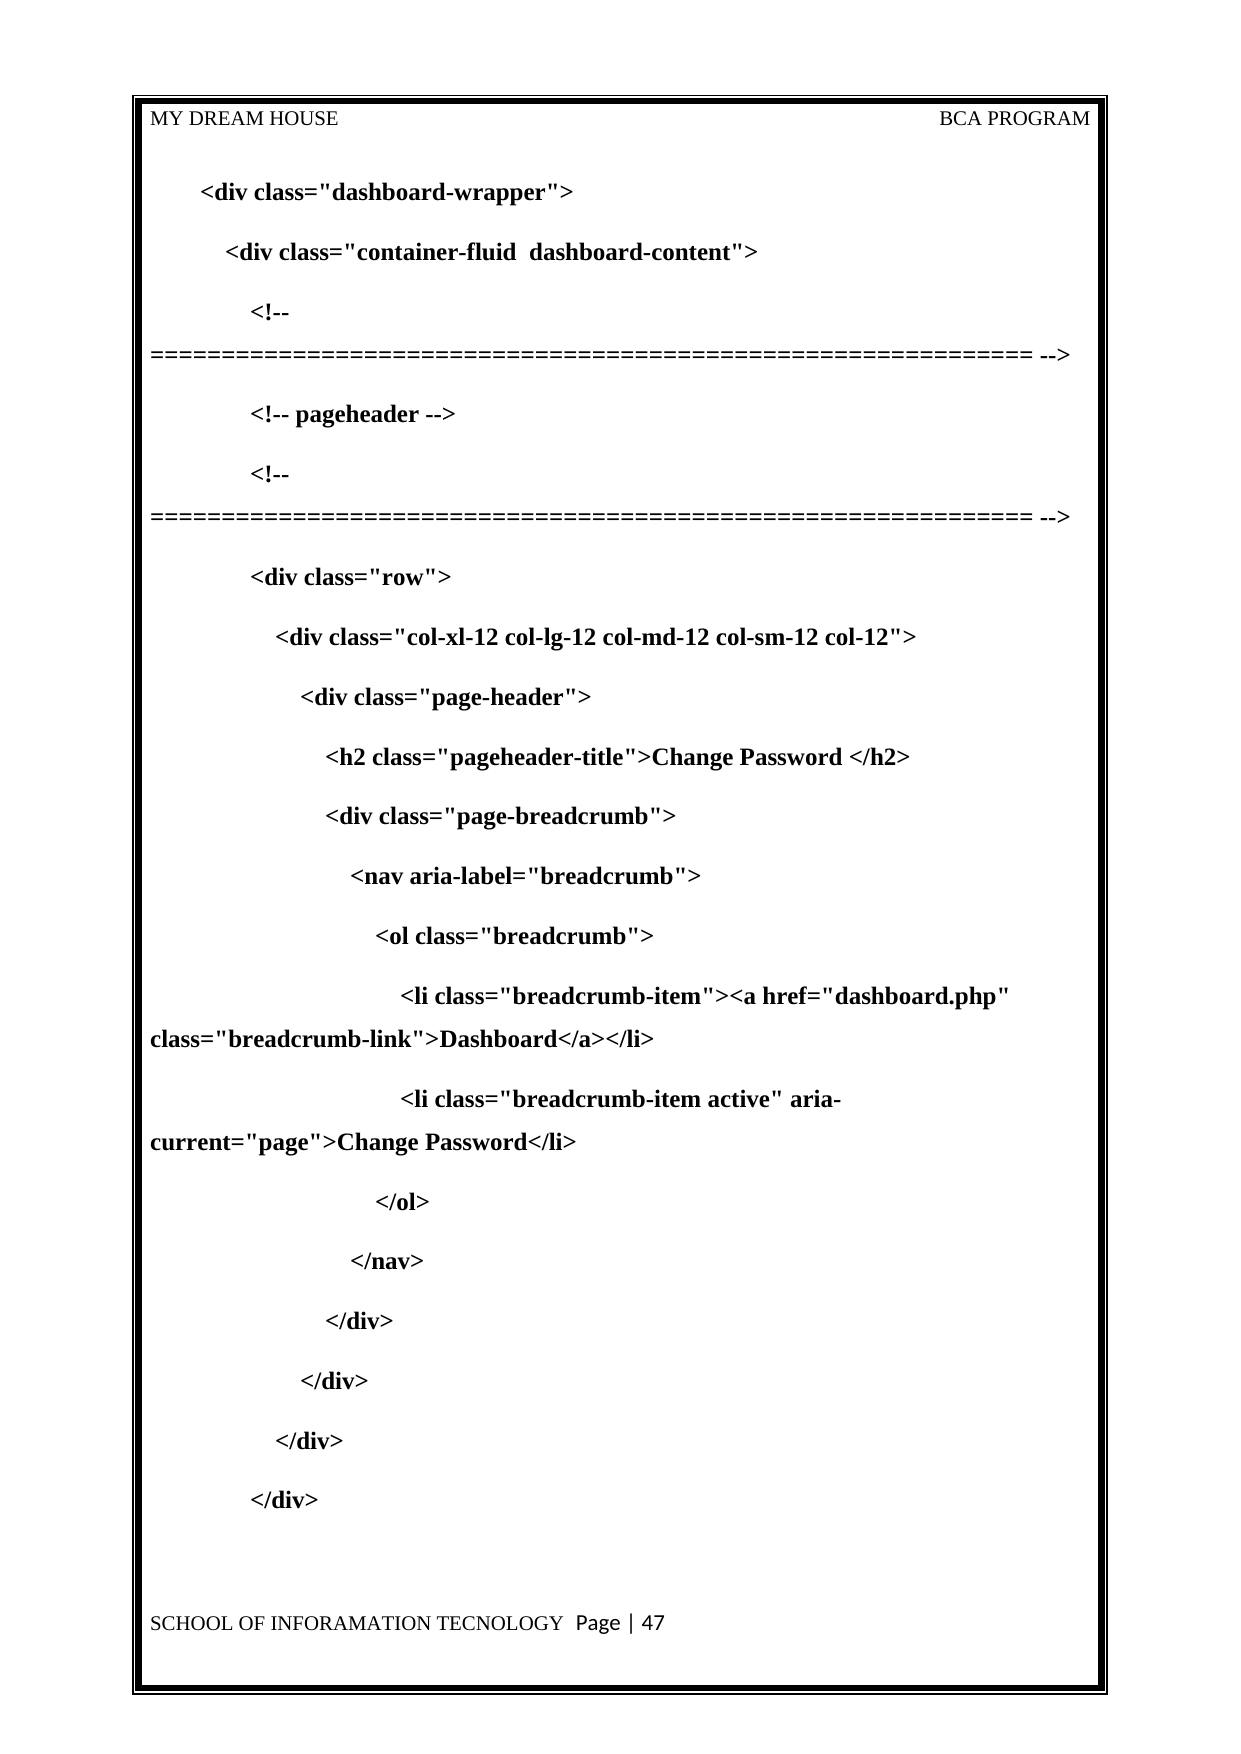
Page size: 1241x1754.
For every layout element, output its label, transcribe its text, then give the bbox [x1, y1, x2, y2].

text <ol class="breadcrumb"> [150, 921, 1090, 950]
text <div class="dashboard-wrapper"> [150, 177, 1090, 206]
text <div class="container-fluid dashboard-content"> [150, 237, 1090, 266]
text <div class="page-header"> [150, 682, 1090, 711]
text <!-- pageheader --> [150, 399, 1090, 428]
text </div> [150, 1306, 1090, 1335]
text </ol> [150, 1187, 1090, 1215]
text <li class="breadcrumb-item active" aria-current="page">Change Password</li> [150, 1084, 1090, 1156]
text </nav> [150, 1246, 1090, 1275]
text <div class="page-breadcrumb"> [150, 801, 1090, 830]
text <div class="row"> [150, 562, 1090, 591]
text </div> [150, 1366, 1090, 1395]
text <div class="col-xl-12 col-lg-12 col-md-12 col-sm-12 col-12"> [150, 622, 1090, 651]
text <!-- ============================================================== --> [150, 459, 1090, 531]
text <nav aria-label="breadcrumb"> [150, 861, 1090, 890]
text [150, 297, 1090, 368]
text </div> [150, 1426, 1090, 1454]
text <li class="breadcrumb-item"><a href="dashboard.php" class="breadcrumb-link">Dashboard</a></li> [150, 981, 1090, 1053]
text <h2 class="pageheader-title">Change Password </h2> [150, 742, 1090, 770]
text </div> [150, 1486, 1090, 1514]
